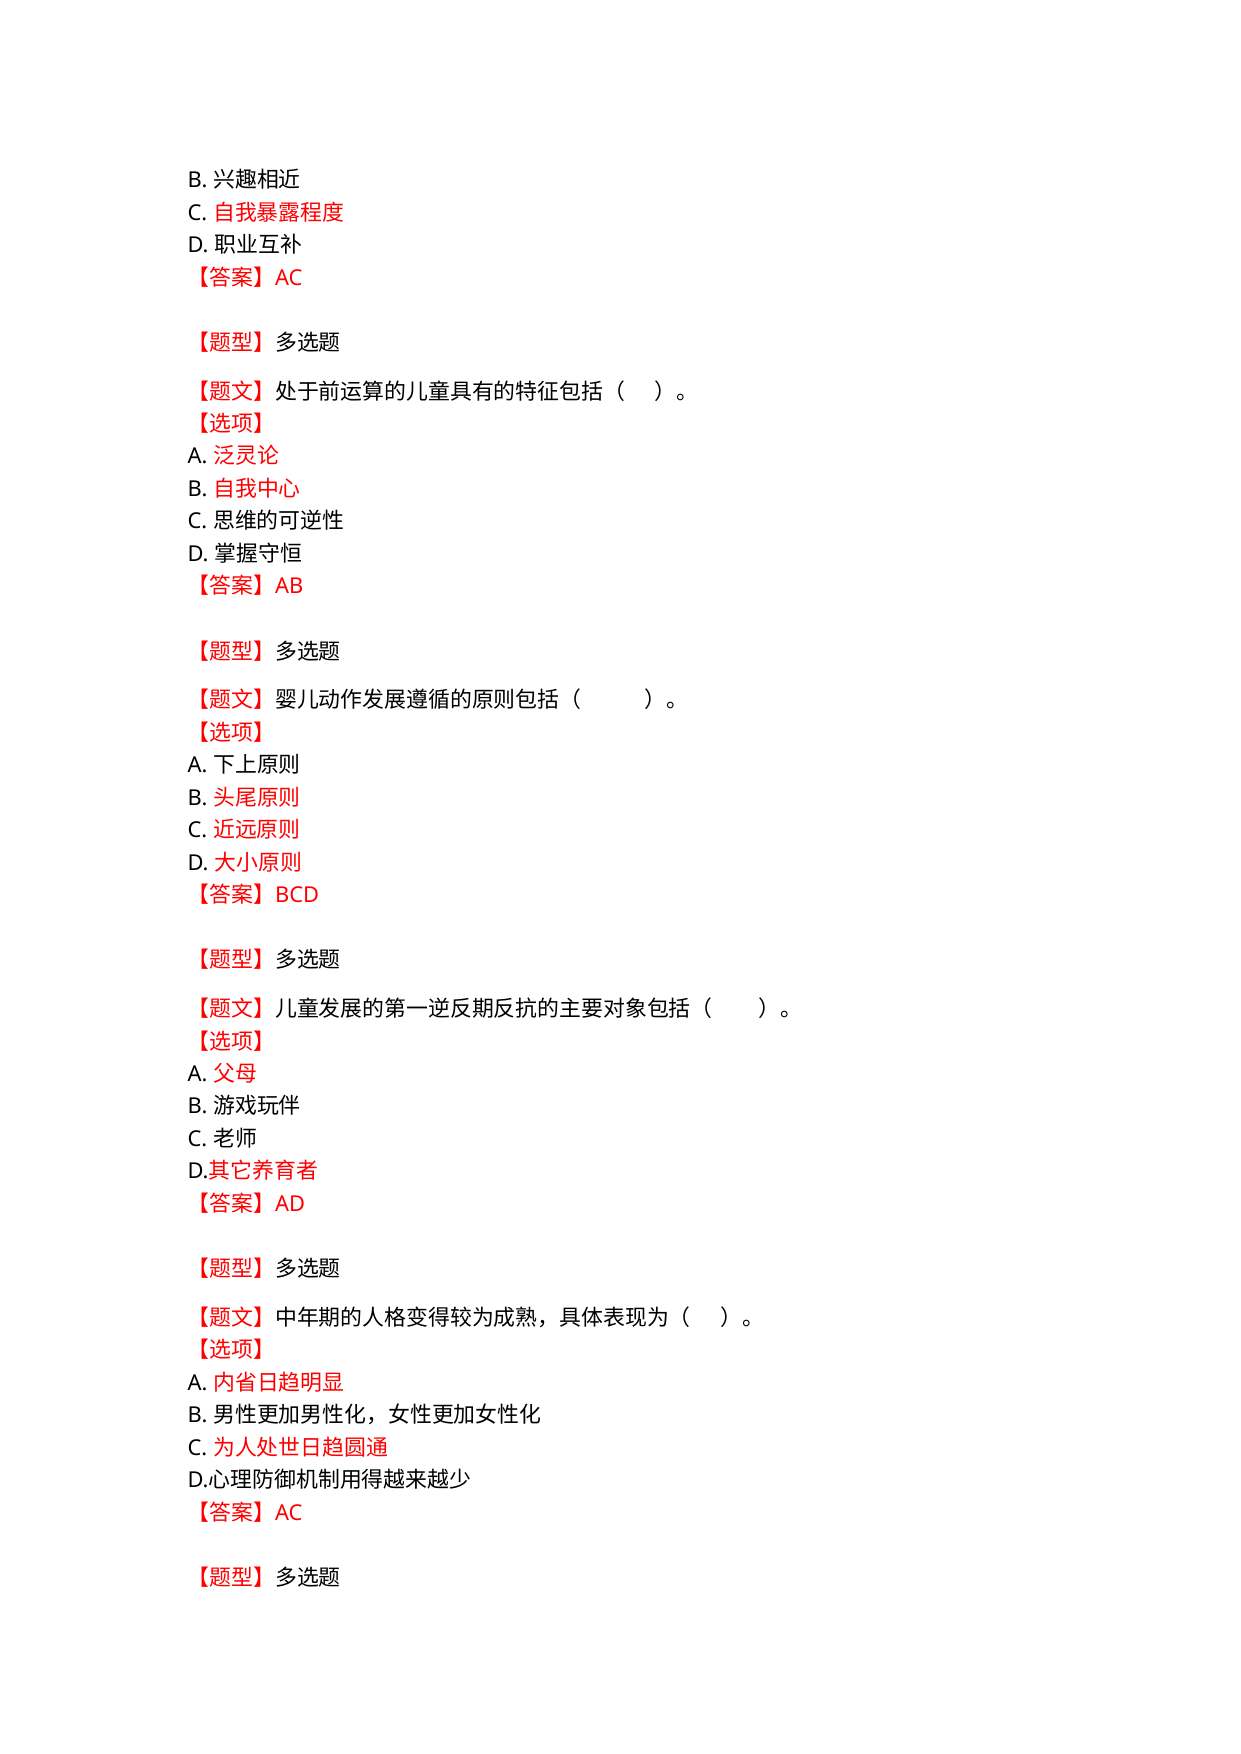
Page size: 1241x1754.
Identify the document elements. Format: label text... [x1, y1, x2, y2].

text D.心理防御机制用得越来越少 [187, 1462, 1053, 1494]
text A. 下上原则 [187, 747, 1053, 779]
text 【题文】处于前运算的儿童具有的特征包括（ ）。 [187, 373, 1053, 406]
text C. 为人处世日趋圆通 [187, 1429, 1053, 1462]
text 【答案】BCD [187, 877, 1053, 909]
text B. 游戏玩伴 [187, 1088, 1053, 1121]
text B. 男性更加男性化，女性更加女性化 [187, 1397, 1053, 1429]
text 【题型】多选题 [187, 942, 1053, 974]
text 【题型】多选题 [187, 1251, 1053, 1283]
text B. 兴趣相近 [187, 162, 1053, 194]
text B. 自我中心 [187, 471, 1053, 503]
text 【题文】儿童发展的第一逆反期反抗的主要对象包括（ ）。 [187, 991, 1053, 1023]
text D. 大小原则 [187, 844, 1053, 877]
text 【题文】中年期的人格变得较为成熟，具体表现为（ ）。 [187, 1299, 1053, 1332]
text 【选项】 [187, 1332, 1053, 1364]
text A. 泛灵论 [187, 438, 1053, 471]
text C. 老师 [187, 1121, 1053, 1153]
text 【选项】 [187, 406, 1053, 438]
text 【题文】婴儿动作发展遵循的原则包括（ ）。 [187, 682, 1053, 714]
text 【答案】AC [187, 259, 1053, 292]
text D.其它养育者 [187, 1153, 1053, 1186]
text 【题型】多选题 [187, 633, 1053, 666]
text A. 父母 [187, 1056, 1053, 1088]
text 【题型】多选题 [187, 1559, 1053, 1592]
text 【答案】AD [187, 1186, 1053, 1218]
text 【选项】 [187, 1023, 1053, 1056]
text D. 掌握守恒 [187, 536, 1053, 568]
text 【选项】 [187, 714, 1053, 747]
text 【答案】AC [187, 1494, 1053, 1527]
text 【题型】多选题 [187, 324, 1053, 357]
text C. 近远原则 [187, 812, 1053, 844]
text C. 自我暴露程度 [187, 194, 1053, 227]
text C. 思维的可逆性 [187, 503, 1053, 536]
text B. 头尾原则 [187, 779, 1053, 812]
text A. 内省日趋明显 [187, 1364, 1053, 1397]
text D. 职业互补 [187, 227, 1053, 259]
text 【答案】AB [187, 568, 1053, 601]
